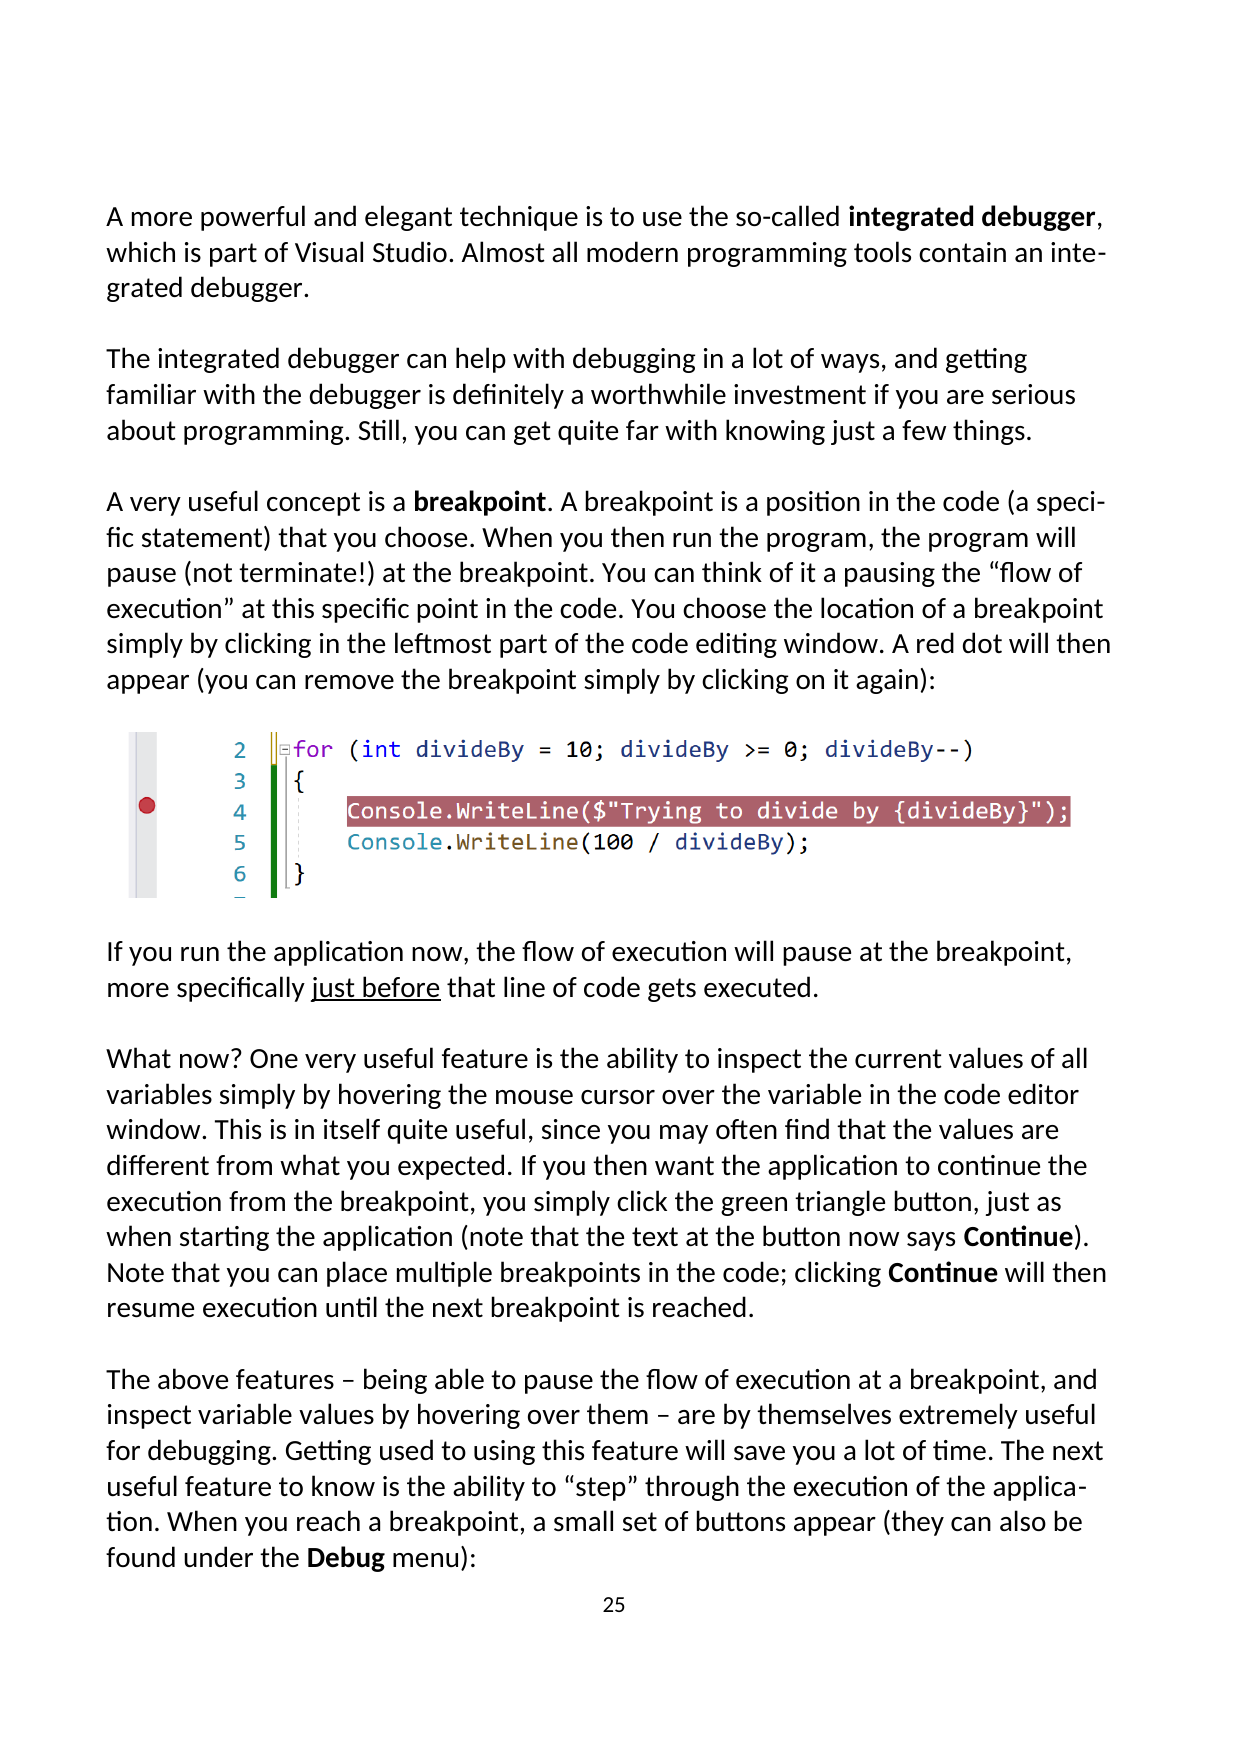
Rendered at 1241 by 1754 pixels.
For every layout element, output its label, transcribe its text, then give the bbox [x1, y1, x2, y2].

text The integrated debugger can help with debugging in a lot of ways, and getting familiar with the debugger is definitely a worthwhile investment if you are serious about programming. Still, you can get quite far with knowing just a few things. [106, 341, 1121, 447]
text If you run the application now, the flow of execution will pause at the breakpoint, more specifically just before that line of code gets executed. [106, 933, 1121, 1004]
text A more powerful and elegant technique is to use the so-called integrated debugger, which is part of Visual Studio. Almost all modern programming tools contain an integrated debugger. [106, 198, 1121, 305]
text What now? One very useful feature is the ability to inspect the current values of all variables simply by hovering the mouse cursor over the variable in the code editor window. This is in itself quite useful, since you may often find that the values are different from what you expected. If you then want the application to continue the execution from the breakpoint, you simply click the green triangle button, just as when starting the application (note that the text at the button now says Continue). Note that you can place multiple breakpoints in the code; clicking Continue will then resume execution until the next breakpoint is reached. [106, 1040, 1121, 1325]
text The above features – being able to pause the flow of execution at a breakpoint, and inspect variable values by hovering over them – are by themselves extremely useful for debugging. Getting used to using this feature will save you a lot of time. The next useful feature to know is the ability to “step” through the execution of the application. When you reach a breakpoint, a small set of buttons appear (they can also be found under the Debug menu): [106, 1361, 1121, 1574]
picture [128, 732, 1099, 898]
text A very useful concept is a breakpoint. A breakpoint is a position in the code (a specific statement) that you choose. When you then run the program, the program will pause (not terminate!) at the breakpoint. You can think of it a pausing the “flow of execution” at this specific point in the code. You choose the location of a breakpoint simply by clicking in the leftmost part of the code editing window. A red dot will then appear (you can remove the breakpoint simply by clicking on it again): [106, 483, 1121, 697]
